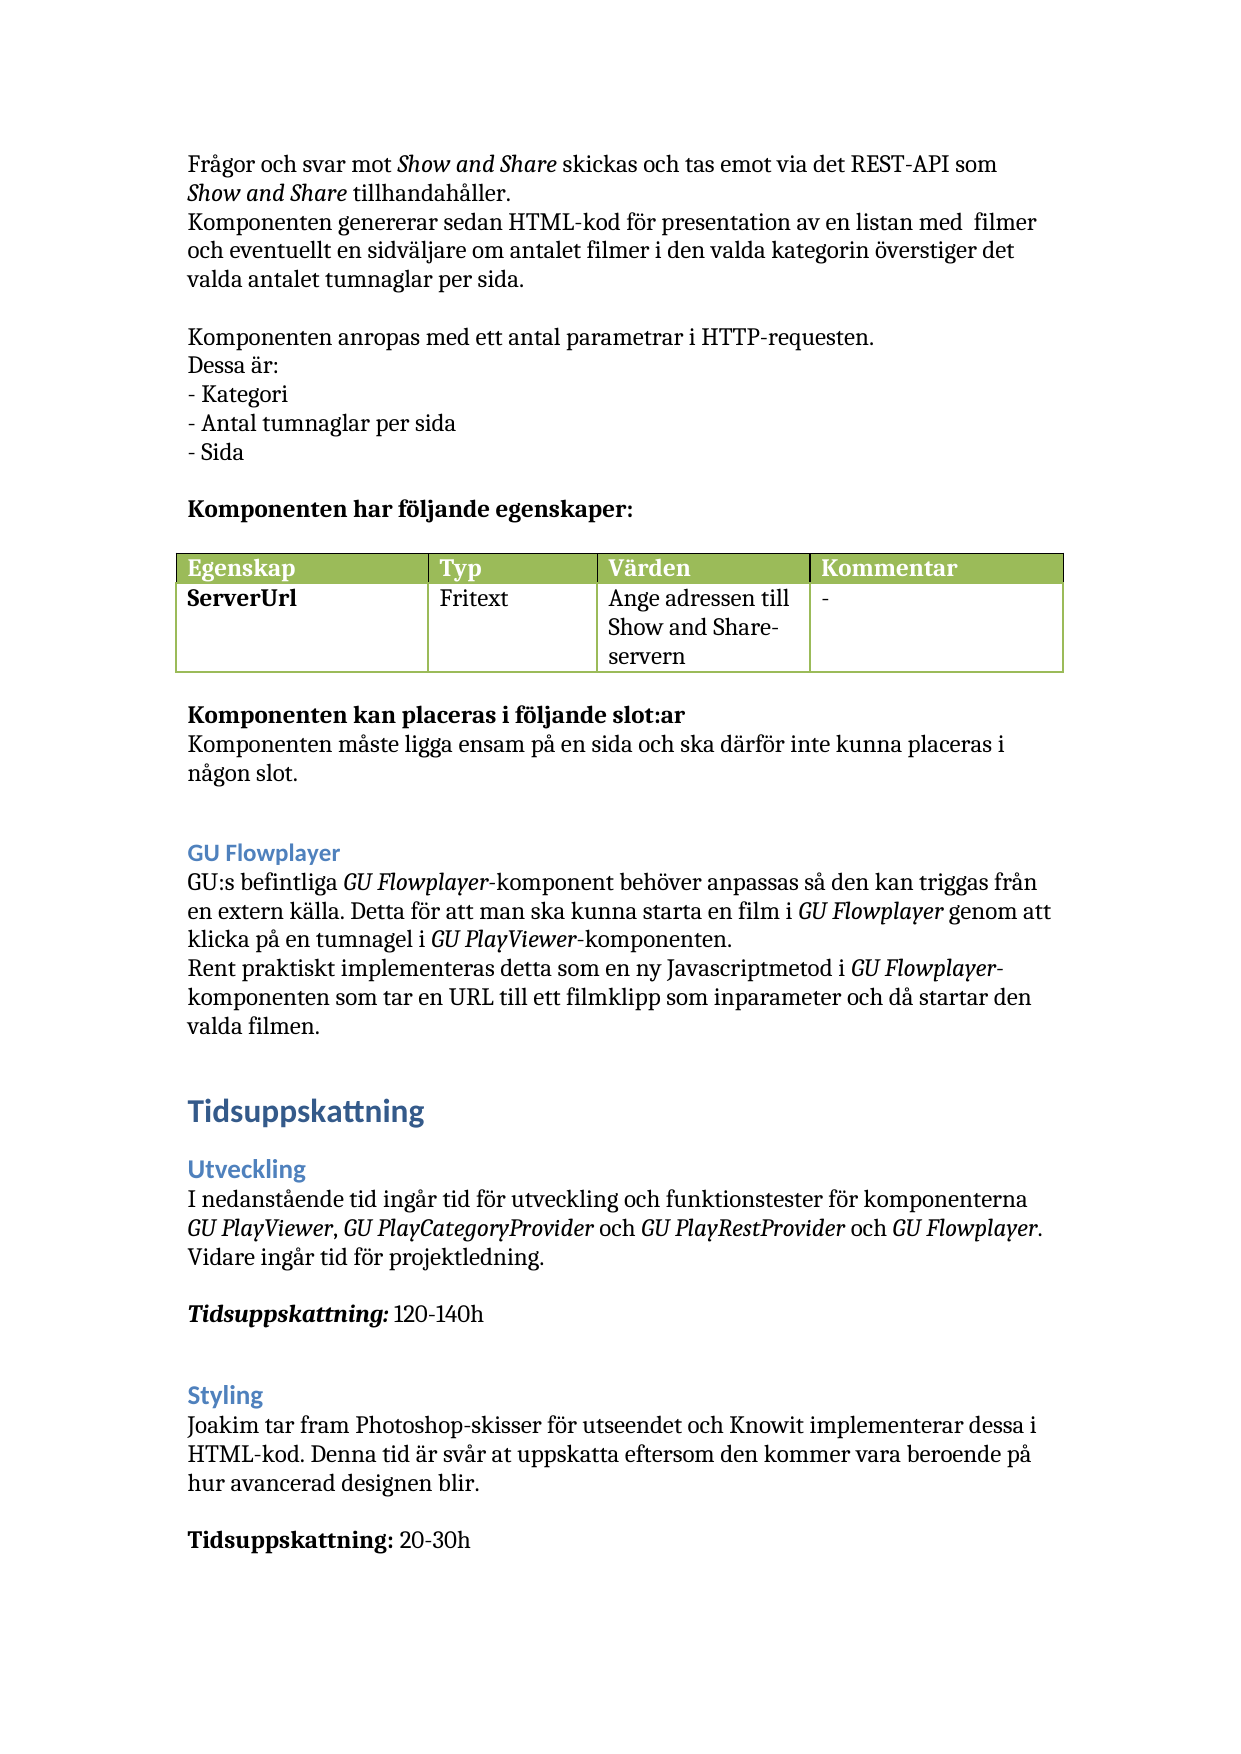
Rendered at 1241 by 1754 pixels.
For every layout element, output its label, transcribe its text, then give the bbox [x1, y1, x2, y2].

table_header Typ [429, 554, 597, 582]
text Tidsuppskattning: 20-30h [187, 1526, 1053, 1555]
subtitle Styling [187, 1378, 1053, 1411]
subtitle GU Flowplayer [187, 837, 1053, 868]
text - Kategori [187, 380, 1053, 409]
text Frågor och svar mot Show and Share skickas och tas emot via det REST-API som Show and Share tillhandahåller. [187, 150, 1053, 207]
text Komponenten kan placeras i följande slot:ar [187, 701, 1053, 730]
text GU:s befintliga GU Flowplayer-komponent behöver anpassas så den kan triggas från en extern källa. Detta för att man ska kunna starta en film i GU Flowplayer genom att klicka på en tumnagel i GU PlayViewer-komponenten. [187, 868, 1053, 954]
text Komponenten har följande egenskaper: [187, 495, 1053, 524]
text Joakim tar fram Photoshop-skisser för utseendet och Knowit implementerar dessa i HTML-kod. Denna tid är svår at uppskatta eftersom den kommer vara beroende på hur avancerad designen blir. [187, 1411, 1053, 1497]
table_header Egenskap [177, 554, 428, 582]
text Dessa är: [187, 351, 1053, 380]
subtitle Tidsuppskattning [187, 1090, 1053, 1131]
text I nedanstående tid ingår tid för utveckling och funktionstester för komponenterna GU PlayViewer, GU PlayCategoryProvider och GU PlayRestProvider och GU Flowplayer. Vidare ingår tid för projektledning. [187, 1185, 1053, 1271]
text Komponenten måste ligga ensam på en sida och ska därför inte kunna placeras i någon slot. [187, 730, 1053, 788]
subtitle Utveckling [187, 1152, 1053, 1185]
table_header Kommentar [811, 554, 1063, 582]
table_header Värden [598, 554, 809, 582]
text Rent praktiskt implementeras detta som en ny Javascriptmetod i GU Flowplayer-komponenten som tar en URL till ett filmklipp som inparameter och då startar den valda filmen. [187, 954, 1053, 1040]
text - Antal tumnaglar per sida [187, 409, 1053, 437]
table_cell - [811, 584, 1062, 671]
text - Sida [187, 437, 1053, 466]
table_cell Fritext [429, 584, 596, 671]
text Tidsuppskattning: 120-140h [187, 1300, 1053, 1329]
text Komponenten anropas med ett antal parametrar i HTTP-requesten. [187, 322, 1053, 351]
table_cell ServerUrl [177, 584, 427, 671]
text Komponenten genererar sedan HTML-kod för presentation av en listan med filmer och eventuellt en sidväljare om antalet filmer i den valda kategorin överstiger det valda antalet tumnaglar per sida. [187, 207, 1053, 294]
table_cell Ange adressen till Show and Share-servern [598, 584, 809, 671]
